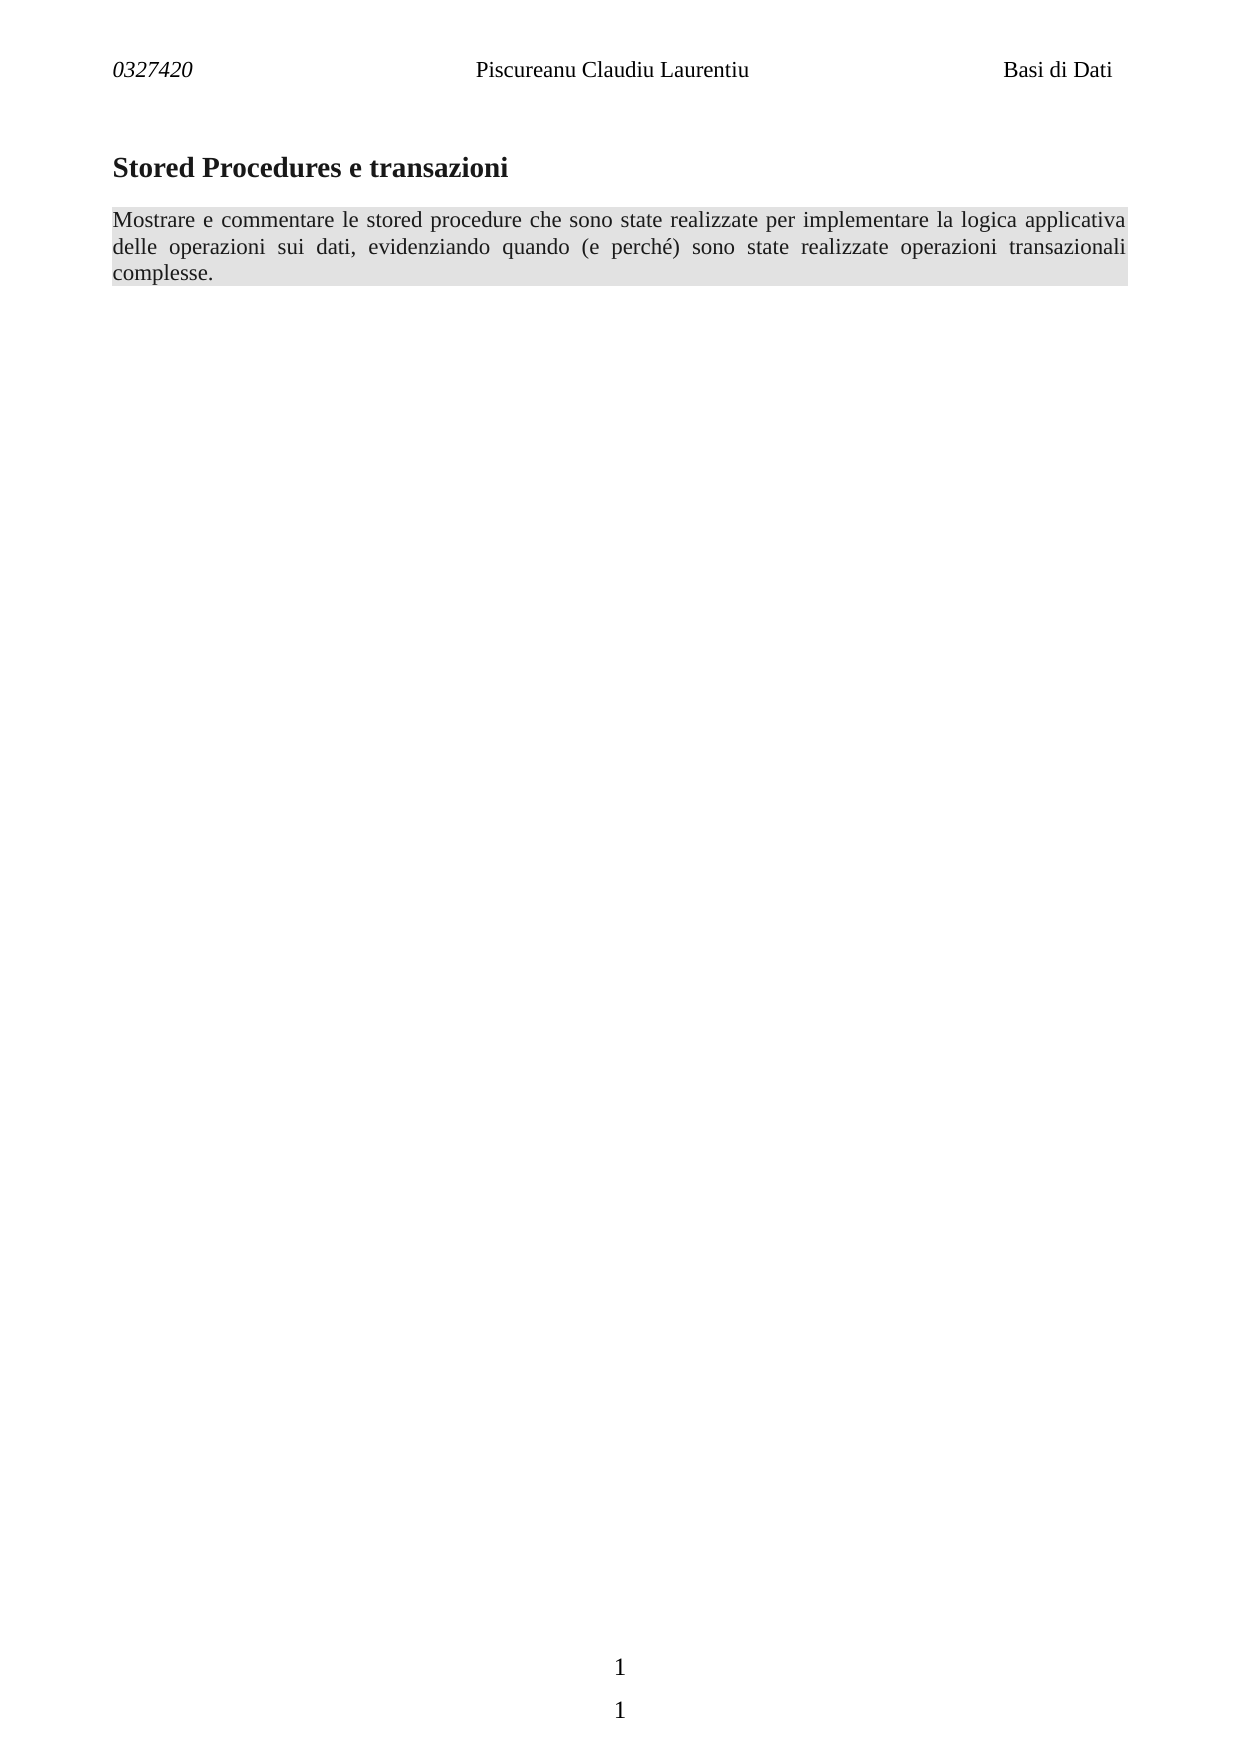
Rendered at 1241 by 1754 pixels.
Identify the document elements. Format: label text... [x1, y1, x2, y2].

subtitle Stored Procedures e transazioni [112, 150, 1128, 183]
text Mostrare e commentare le stored procedure che sono state realizzate per implementare la logica applicativa delle operazioni sui dati, evidenziando quando (e perché) sono state realizzate operazioni transazionali complesse. [112, 207, 1128, 286]
